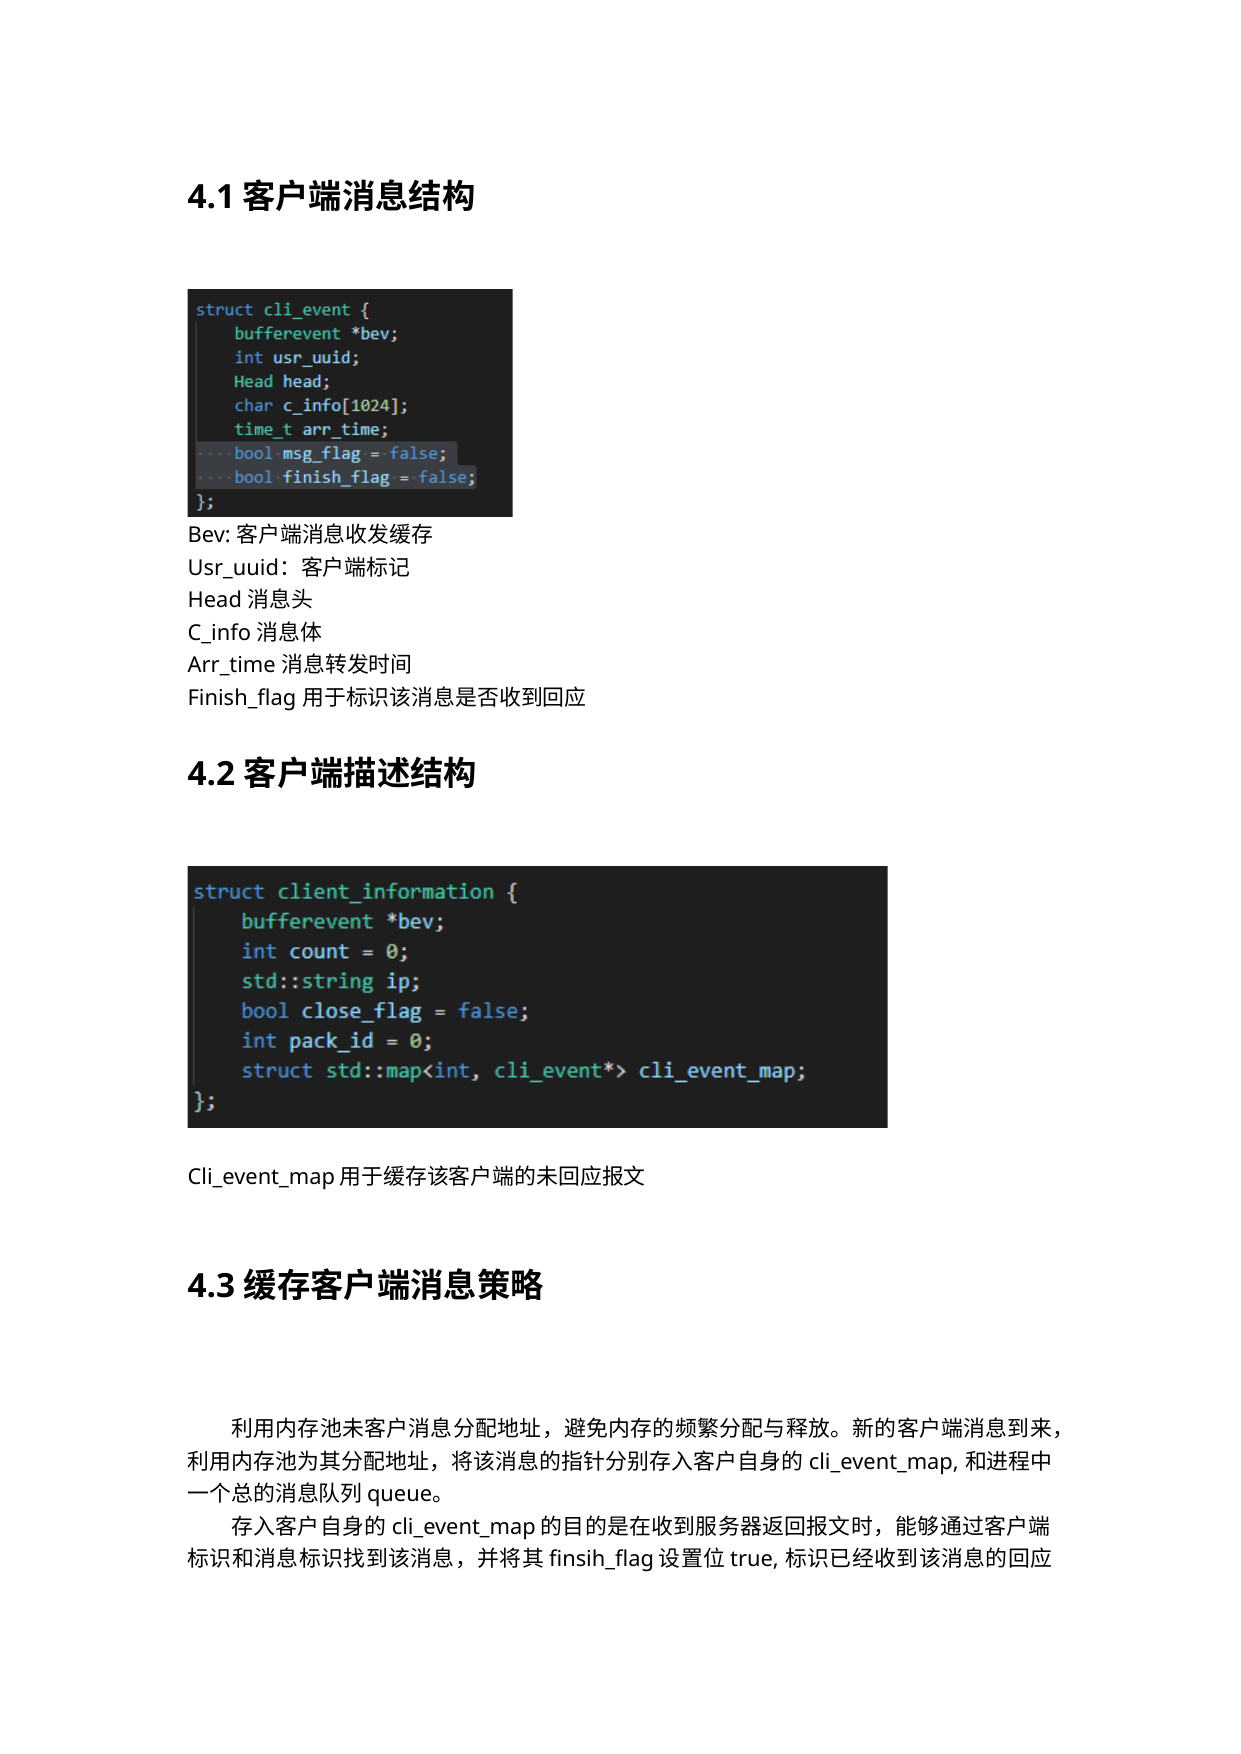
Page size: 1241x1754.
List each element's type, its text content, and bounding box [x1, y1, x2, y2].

picture [187, 866, 888, 1128]
text Head 消息头 [187, 582, 1053, 614]
picture [187, 289, 513, 517]
text Usr_uuid：客户端标记 [187, 549, 1053, 582]
text 利用内存池未客户消息分配地址，避免内存的频繁分配与释放。新的客户端消息到来，利用内存池为其分配地址，将该消息的指针分别存入客户自身的cli_event_map, 和进程中一个总的消息队列queue。 [187, 1411, 1053, 1508]
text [187, 1508, 1053, 1573]
subtitle 4.1客户端消息结构 [187, 162, 1053, 227]
text Finish_flag 用于标识该消息是否收到回应 [187, 679, 1053, 712]
subtitle 4.3 缓存客户端消息策略 [187, 1251, 1053, 1316]
text Arr_time 消息转发时间 [187, 647, 1053, 679]
text Bev: 客户端消息收发缓存 [187, 517, 1053, 549]
subtitle 4.2 客户端描述结构 [187, 739, 1053, 804]
text Cli_event_map用于缓存该客户端的未回应报文 [187, 1159, 1053, 1191]
text C_info 消息体 [187, 614, 1053, 647]
